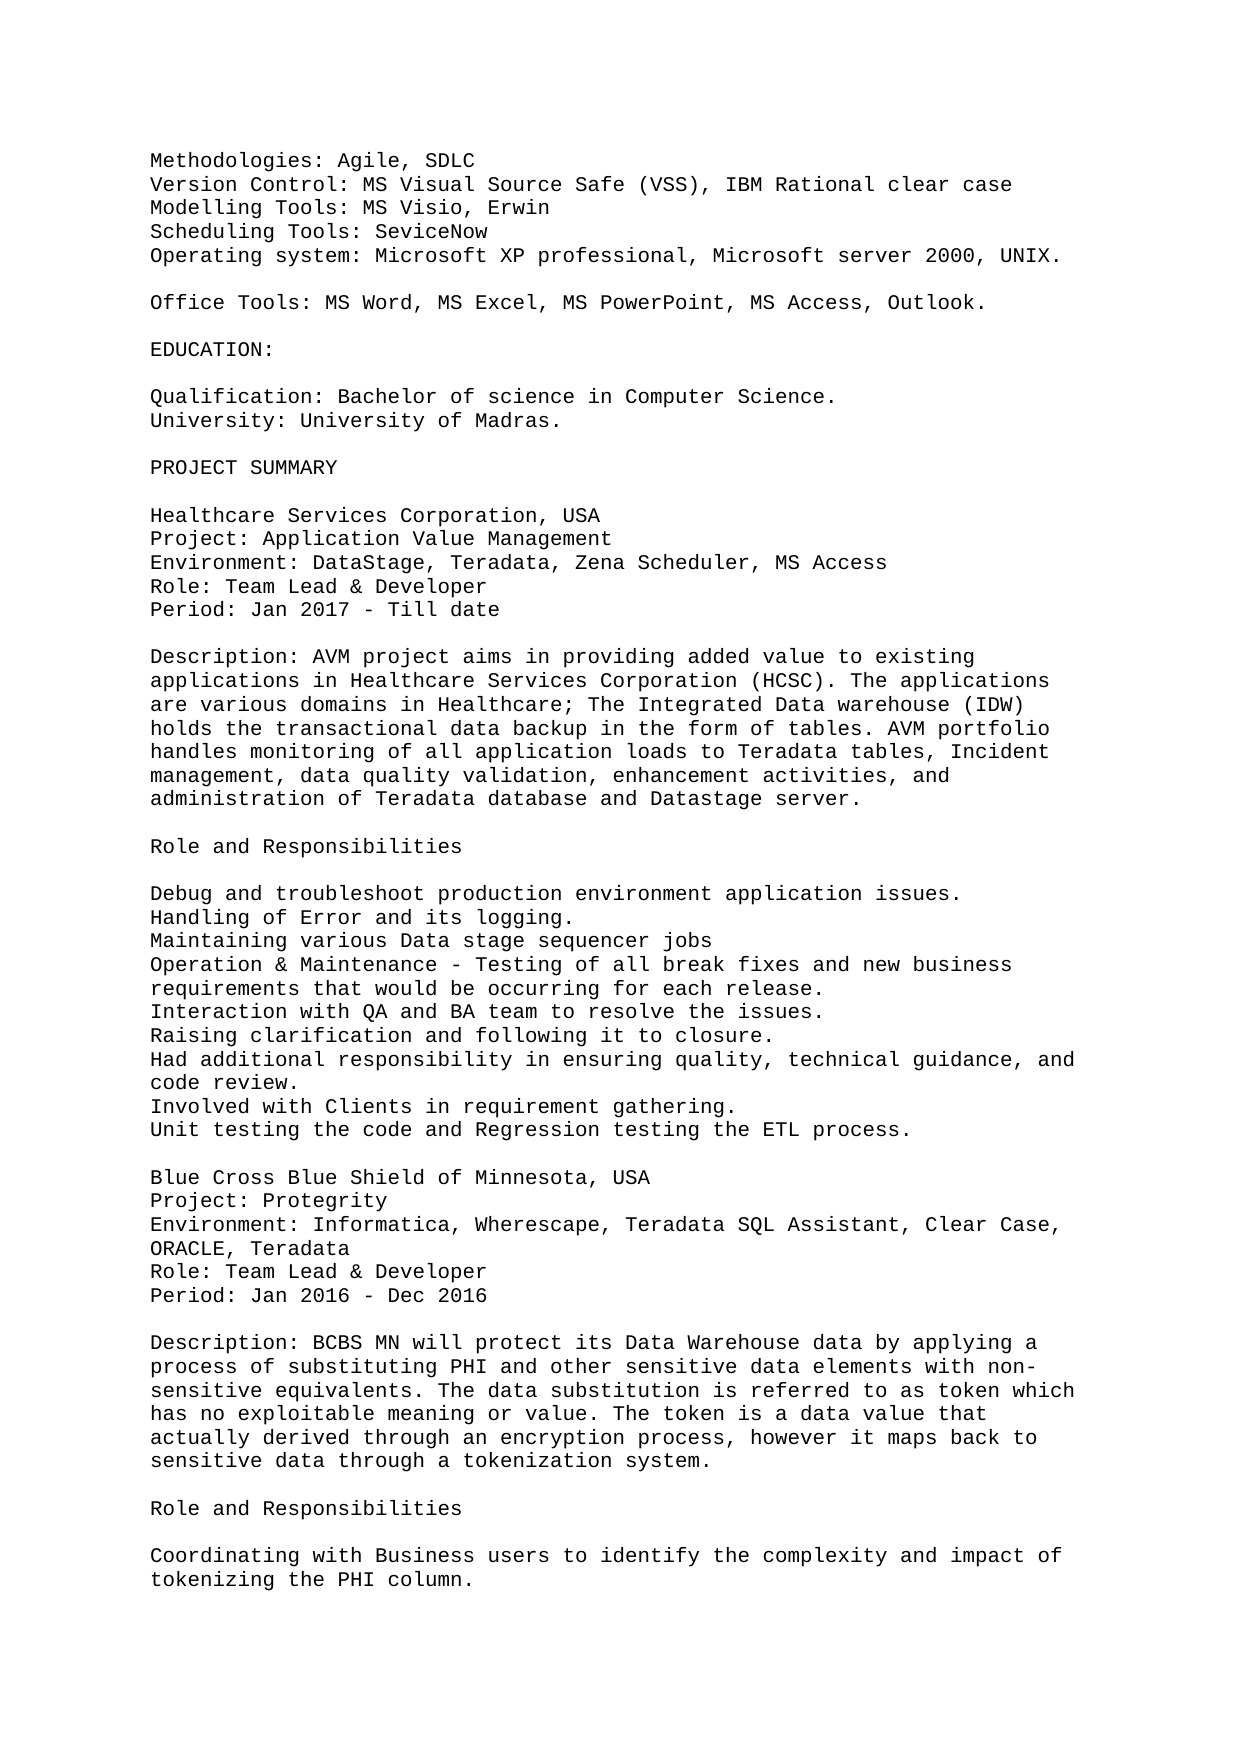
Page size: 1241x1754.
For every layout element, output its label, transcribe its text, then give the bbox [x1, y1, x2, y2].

text Debug and troubleshoot production environment application issues. [150, 883, 1090, 907]
text Coordinating with Business users to identify the complexity and impact of tokenizing the PHI column. [150, 1545, 1090, 1592]
text Role and Responsibilities [150, 836, 1090, 859]
text Unit testing the code and Regression testing the ETL process. [150, 1119, 1090, 1143]
text Scheduling Tools: SeviceNow [150, 221, 1090, 244]
text EDUCATION: [150, 339, 1090, 363]
text Period: Jan 2017 - Till date [150, 599, 1090, 623]
text University: University of Madras. [150, 410, 1090, 434]
text Description: AVM project aims in providing added value to existing applications in Healthcare Services Corporation (HCSC). The applications are various domains in Healthcare; The Integrated Data warehouse (IDW) holds the transactional data backup in the form of tables. AVM portfolio handles monitoring of all application loads to Teradata tables, Incident management, data quality validation, enhancement activities, and administration of Teradata database and Datastage server. [150, 647, 1090, 812]
text Blue Cross Blue Shield of Minnesota, USA [150, 1167, 1090, 1190]
text Project: Protegrity [150, 1190, 1090, 1214]
text Operating system: Microsoft XP professional, Microsoft server 2000, UNIX. [150, 244, 1090, 268]
text Operation & Maintenance - Testing of all break fixes and new business requirements that would be occurring for each release. [150, 954, 1090, 1001]
text Version Control: MS Visual Source Safe (VSS), IBM Rational clear case [150, 174, 1090, 197]
text Maintaining various Data stage sequencer jobs [150, 930, 1090, 954]
text Methodologies: Agile, SDLC [150, 150, 1090, 174]
text PROJECT SUMMARY [150, 457, 1090, 481]
text Period: Jan 2016 - Dec 2016 [150, 1285, 1090, 1309]
text Environment: Informatica, Wherescape, Teradata SQL Assistant, Clear Case, ORACLE, Teradata [150, 1214, 1090, 1261]
text Modelling Tools: MS Visio, Erwin [150, 197, 1090, 221]
text Project: Application Value Management [150, 528, 1090, 552]
text Had additional responsibility in ensuring quality, technical guidance, and code review. [150, 1048, 1090, 1096]
text Role: Team Lead & Developer [150, 576, 1090, 599]
text Role and Responsibilities [150, 1498, 1090, 1521]
text Raising clarification and following it to closure. [150, 1025, 1090, 1048]
text Role: Team Lead & Developer [150, 1261, 1090, 1285]
text Qualification: Bachelor of science in Computer Science. [150, 386, 1090, 410]
text Environment: DataStage, Teradata, Zena Scheduler, MS Access [150, 552, 1090, 576]
text Involved with Clients in requirement gathering. [150, 1096, 1090, 1119]
text Interaction with QA and BA team to resolve the issues. [150, 1001, 1090, 1025]
text Description: BCBS MN will protect its Data Warehouse data by applying a process of substituting PHI and other sensitive data elements with non-sensitive equivalents. The data substitution is referred to as token which has no exploitable meaning or value. The token is a data value that actually derived through an encryption process, however it maps back to sensitive data through a tokenization system. [150, 1332, 1090, 1474]
text Healthcare Services Corporation, USA [150, 505, 1090, 528]
text Handling of Error and its logging. [150, 907, 1090, 930]
text Office Tools: MS Word, MS Excel, MS PowerPoint, MS Access, Outlook. [150, 292, 1090, 316]
